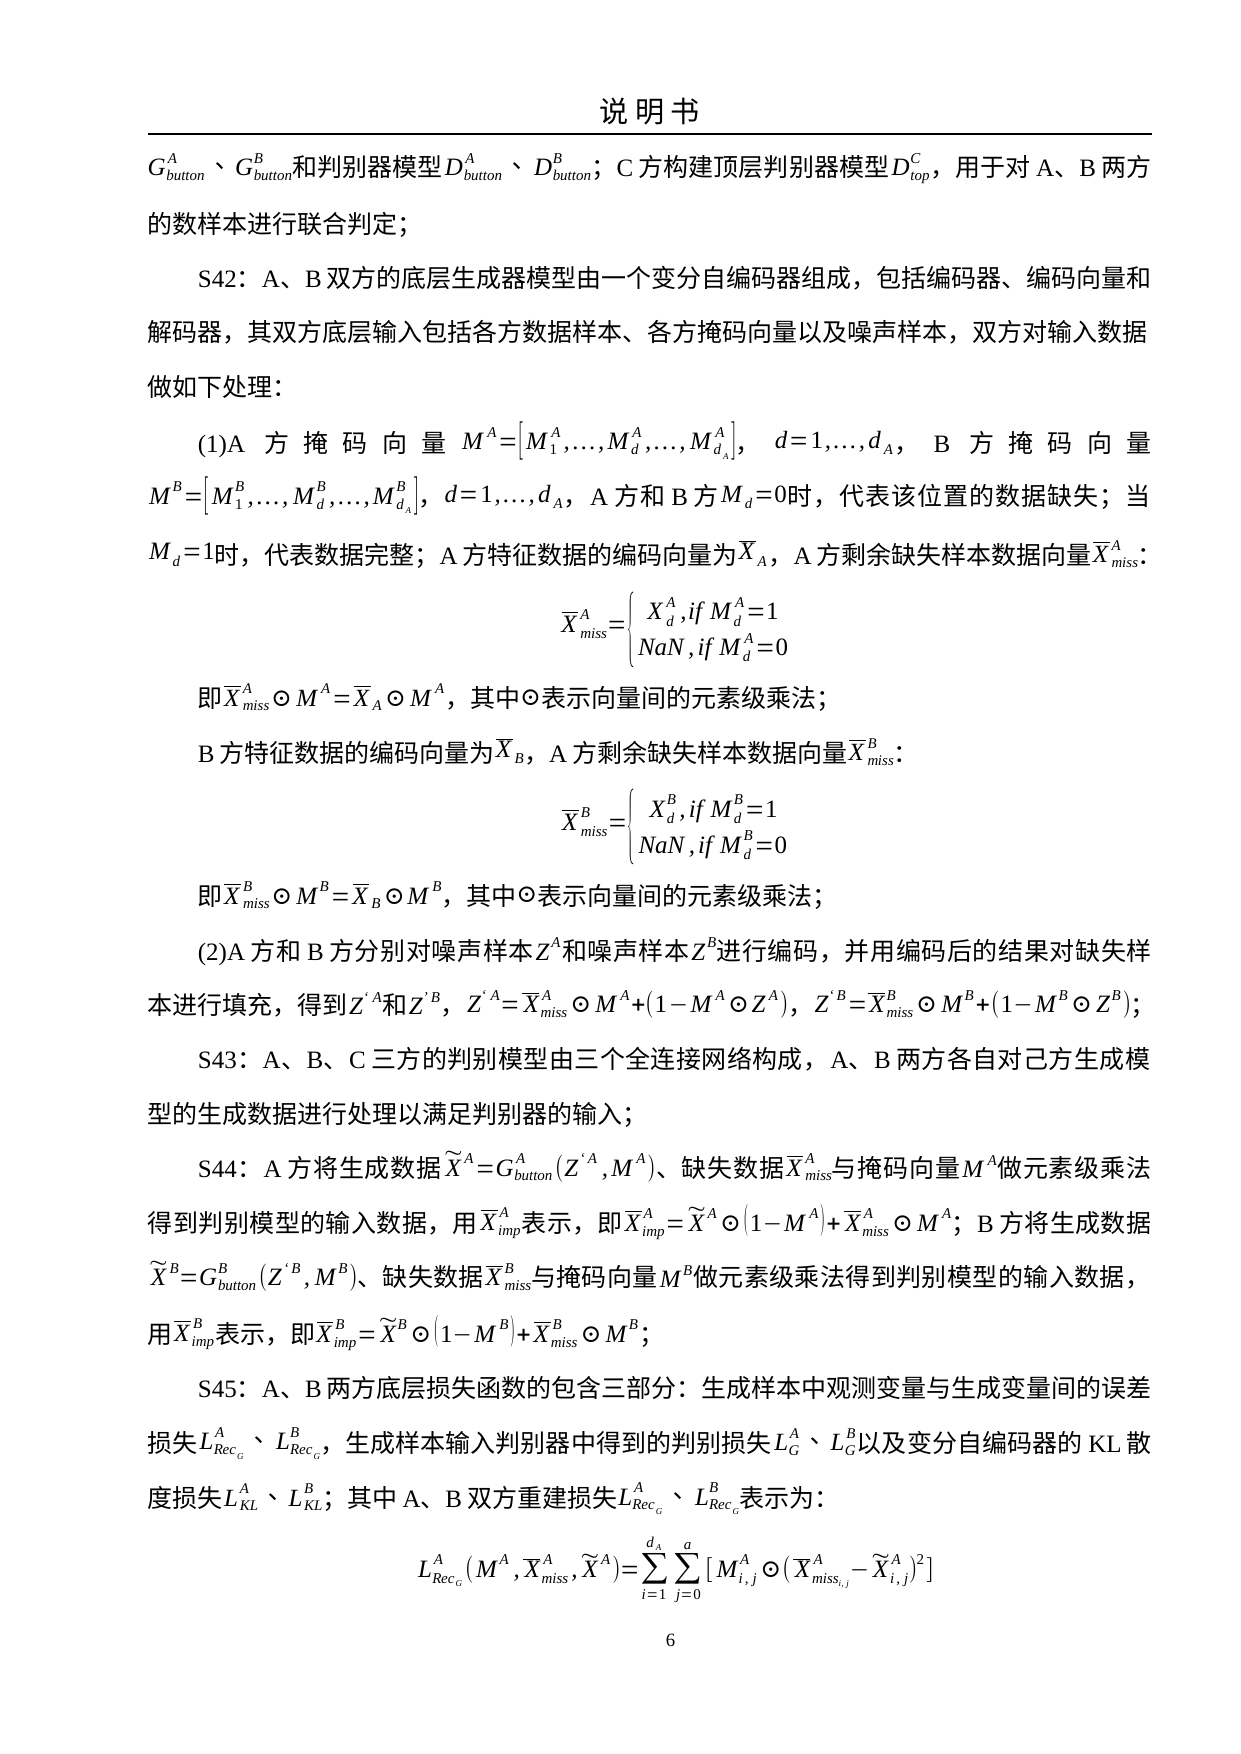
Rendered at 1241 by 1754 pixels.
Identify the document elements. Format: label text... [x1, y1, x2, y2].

text S42：A、B双方的底层生成器模型由一个变分自编码器组成，包括编码器、编码向量和解码器，其双方底层输入包括各方数据样本、各方掩码向量以及噪声样本，双方对输入数据做如下处理： [148, 258, 1152, 403]
text (2)A方和B方分别对噪声样本和噪声样本进行编码，并用编码后的结果对缺失样本进行填充，得到和，，； [148, 931, 1152, 1022]
text S43：A、B、C三方的判别模型由三个全连接网络构成，A、B两方各自对己方生成模型的生成数据进行处理以满足判别器的输入； [148, 1040, 1152, 1131]
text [148, 148, 1152, 240]
text S45：A、B两方底层损失函数的包含三部分：生成样本中观测变量与生成变量间的误差损失，生成样本输入判别器中得到的判别损失以及变分自编码器的KL散度损失；其中A、B双方重建损失表示为： [148, 1369, 1152, 1515]
text 即，其中表示向量间的元素级乘法； [148, 877, 1152, 913]
text S44：A方将生成数据、缺失数据与掩码向量做元素级乘法得到判别模型的输入数据，用表示，即；B方将生成数据、缺失数据与掩码向量做元素级乘法得到判别模型的输入数据，用表示，即； [148, 1149, 1152, 1351]
text B方特征数据的编码向量为，A方剩余缺失样本数据向量： [148, 733, 1152, 769]
text (1)A方掩码向量，，B方掩码向量，，A方和B方时，代表该位置的数据缺失；当时，代表数据完整；A方特征数据的编码向量为，A方剩余缺失样本数据向量： [148, 422, 1152, 572]
text 即，其中表示向量间的元素级乘法； [148, 679, 1152, 715]
